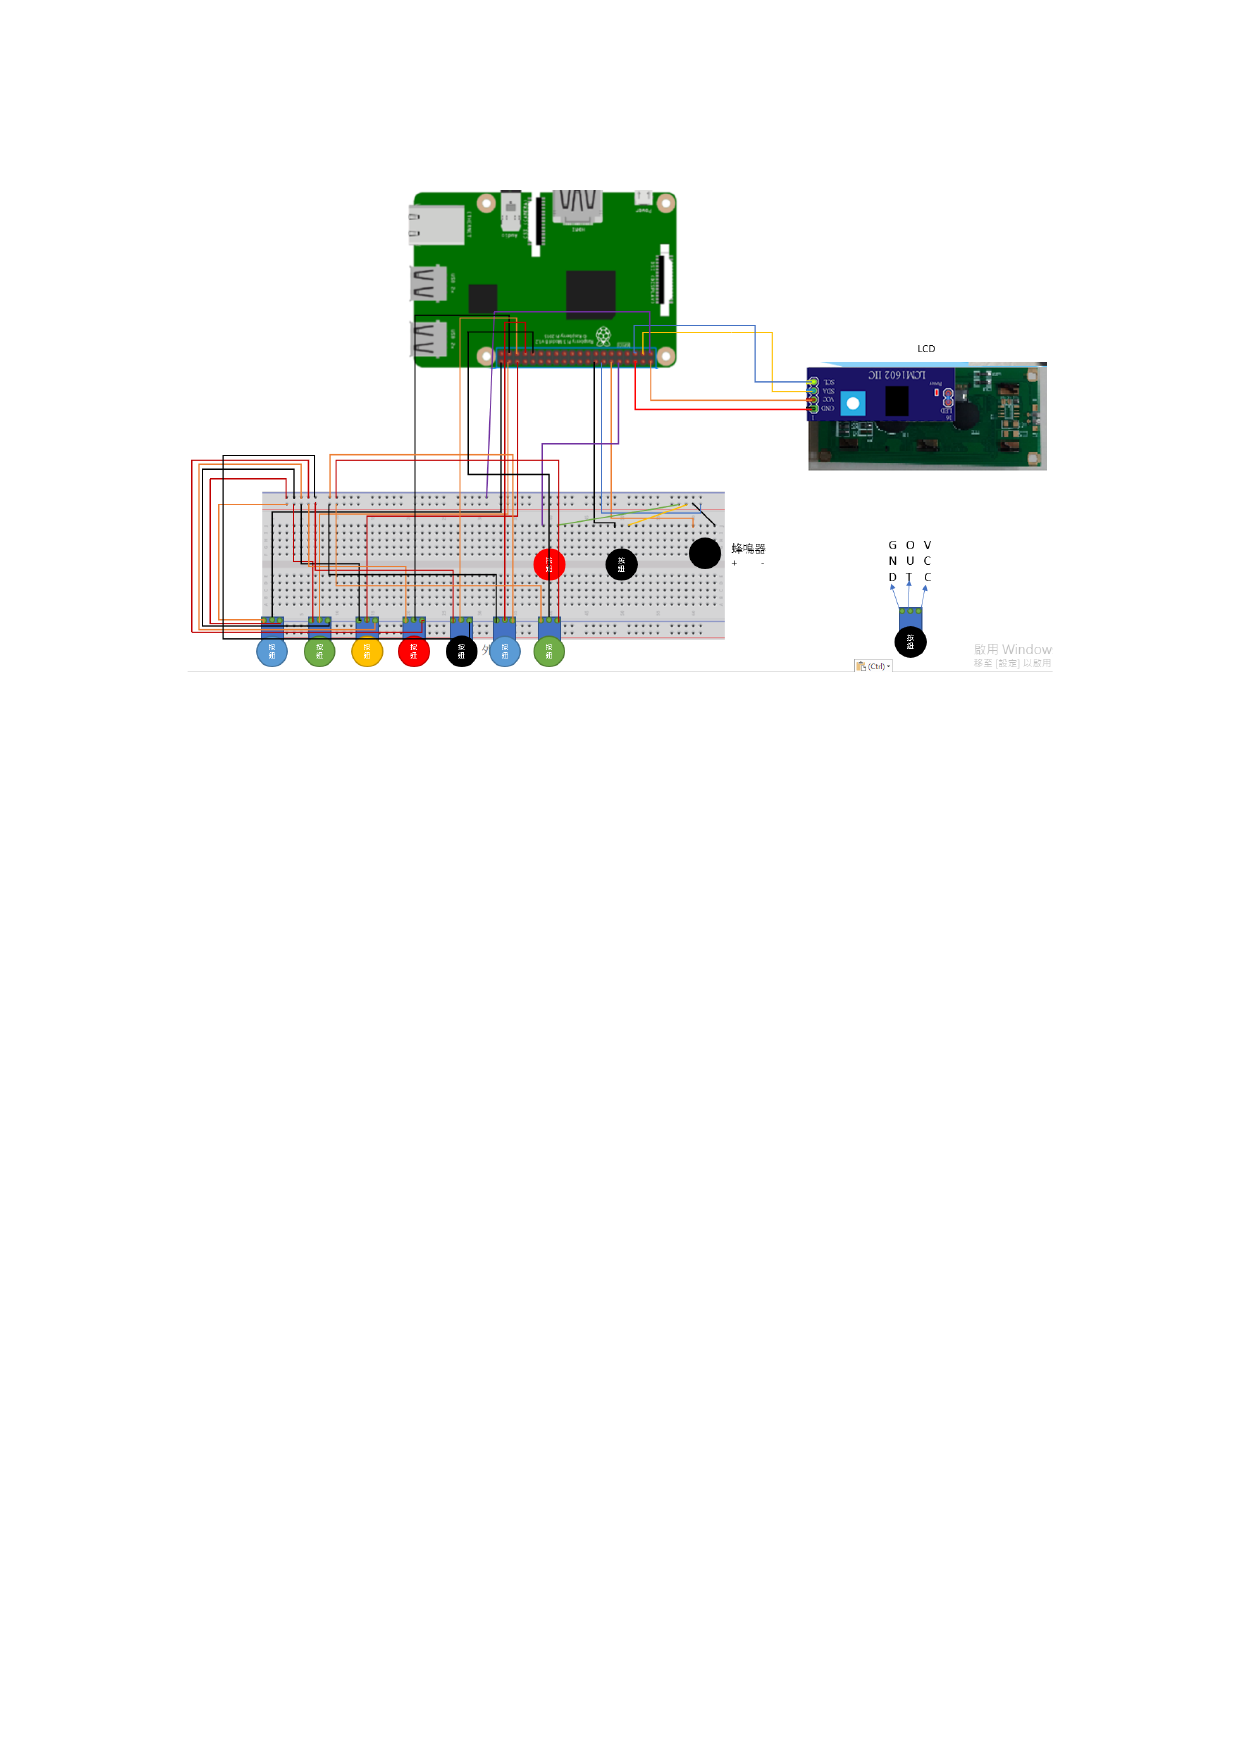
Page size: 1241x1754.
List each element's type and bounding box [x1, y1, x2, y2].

picture [187, 164, 1053, 672]
